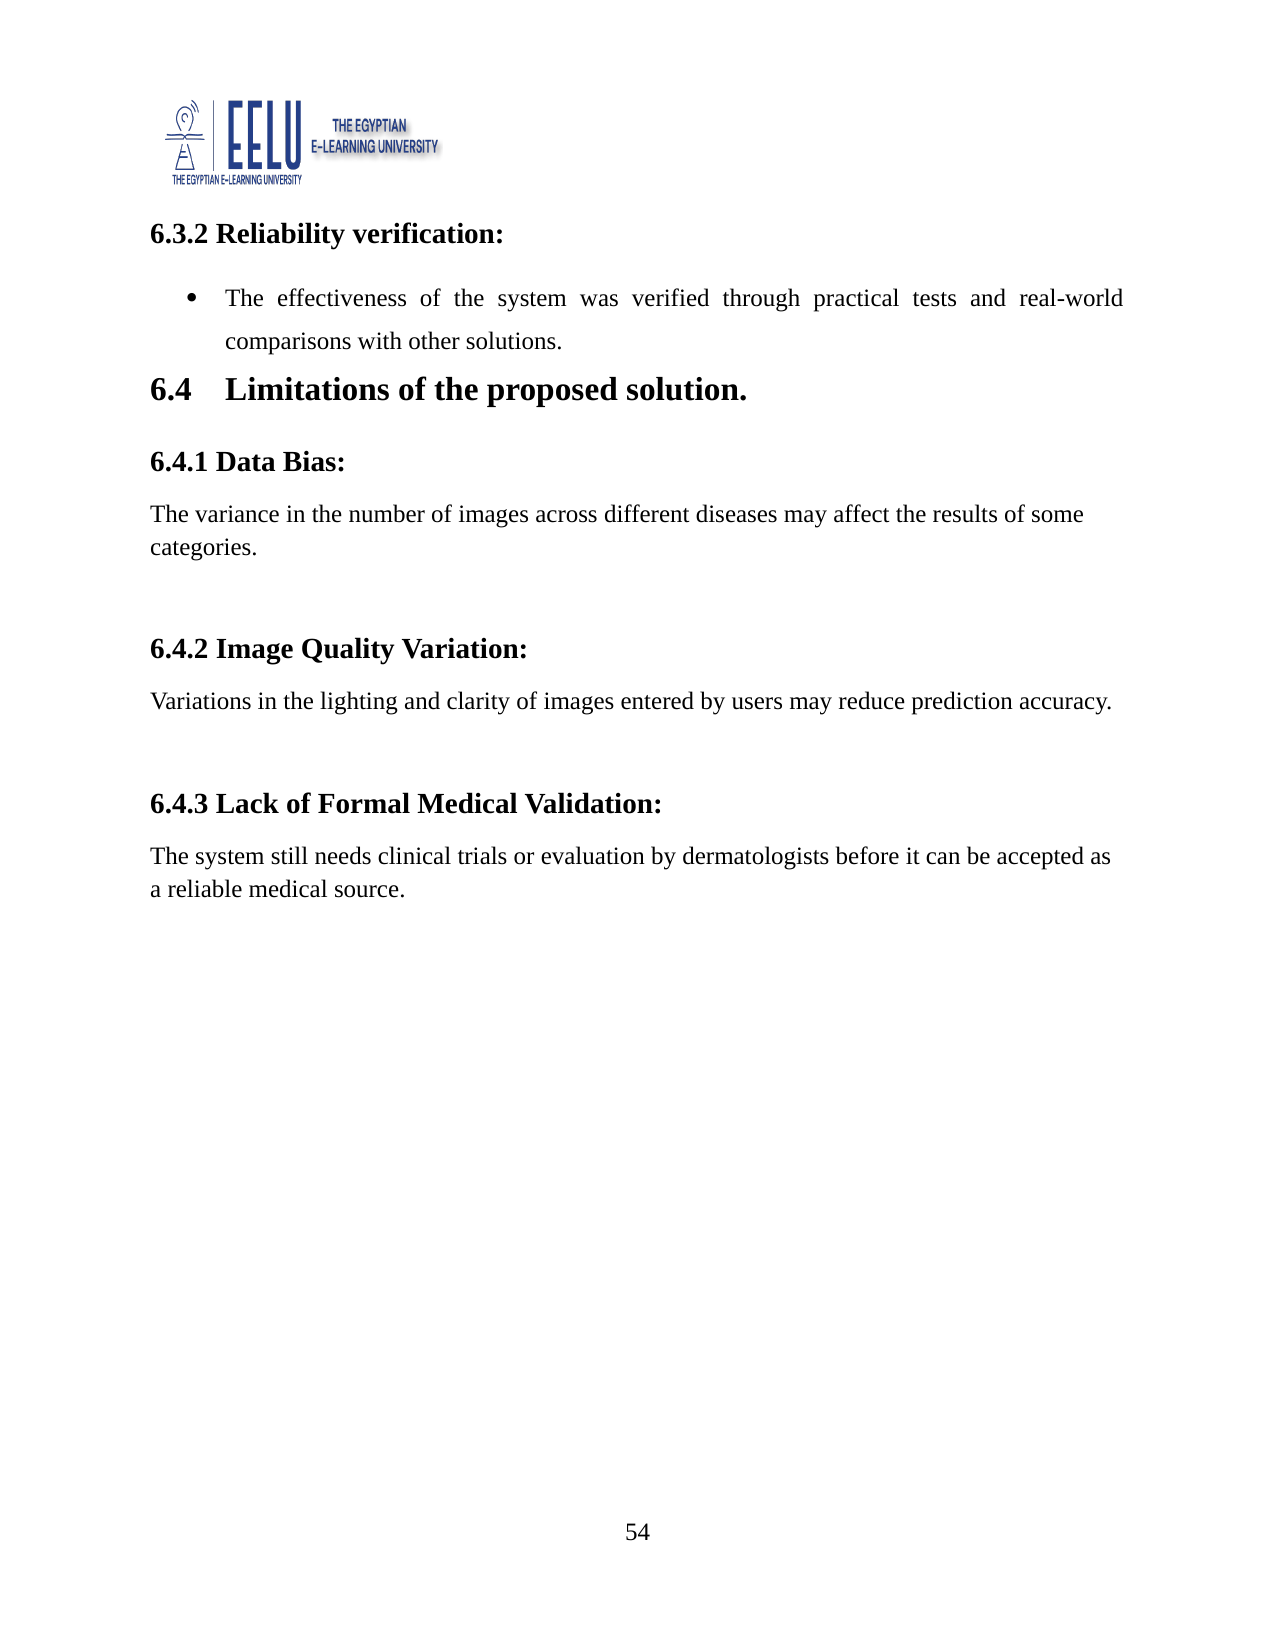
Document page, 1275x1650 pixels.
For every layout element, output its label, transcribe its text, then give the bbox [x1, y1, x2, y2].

text The variance in the number of images across different diseases may affect the results of some categories. [150, 499, 1125, 561]
text The system still needs clinical trials or evaluation by dermatologists before it can be accepted as a reliable medical source. [150, 841, 1125, 903]
list The effectiveness of the system was verified through practical tests and real-world comparisons with other solutions. [187, 283, 1125, 355]
text 6.4.1 Data Bias: [150, 444, 1125, 477]
text 6.3.2 Reliability verification: [150, 216, 1125, 250]
list Limitations of the proposed solution. [150, 369, 1125, 408]
text 6.4.2 Image Quality Variation: [150, 631, 1125, 665]
picture [150, 75, 443, 188]
text 6.4.3 Lack of Formal Medical Validation: [150, 786, 1125, 819]
text Variations in the lighting and clarity of images entered by users may reduce prediction accuracy. [150, 686, 1125, 715]
